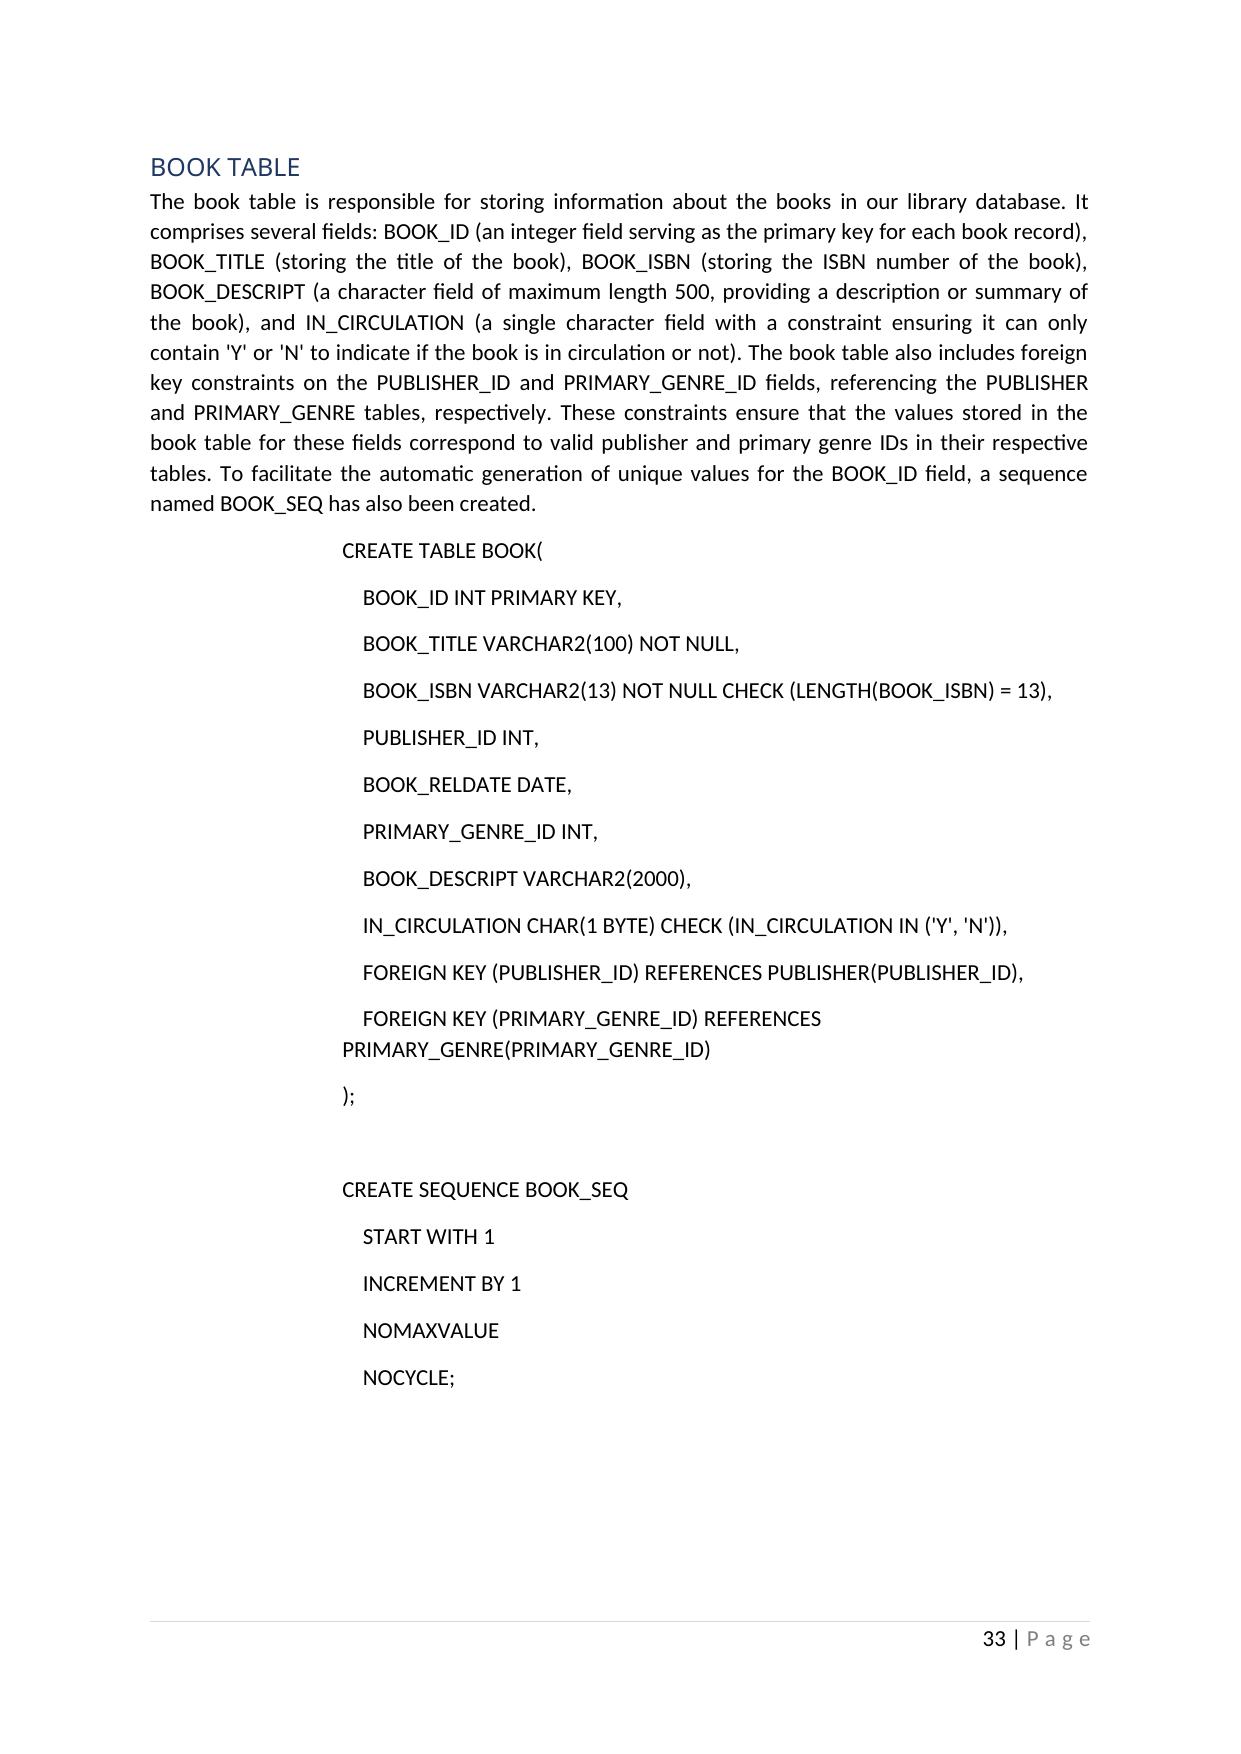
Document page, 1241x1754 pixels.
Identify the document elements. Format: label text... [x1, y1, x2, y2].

text INCREMENT BY 1 [342, 1269, 1090, 1297]
text IN_CIRCULATION CHAR(1 BYTE) CHECK (IN_CIRCULATION IN ('Y', 'N')), [342, 911, 1090, 939]
text BOOK_TITLE VARCHAR2(100) NOT NULL, [342, 629, 1090, 657]
text NOMAXVALUE [342, 1316, 1090, 1344]
text NOCYCLE; [342, 1363, 1090, 1391]
text FOREIGN KEY (PUBLISHER_ID) REFERENCES PUBLISHER(PUBLISHER_ID), [342, 958, 1090, 986]
text PUBLISHER_ID INT, [342, 723, 1090, 751]
text PRIMARY_GENRE_ID INT, [342, 817, 1090, 845]
text The book table is responsible for storing information about the books in our library database. It comprises several fields: BOOK_ID (an integer field serving as the primary key for each book record), BOOK_TITLE (storing the title of the book), BOOK_ISBN (storing the ISBN number of the book), BOOK_DESCRIPT (a character field of maximum length 500, providing a description or summary of the book), and IN_CIRCULATION (a single character field with a constraint ensuring it can only contain 'Y' or 'N' to indicate if the book is in circulation or not). The book table also includes foreign key constraints on the PUBLISHER_ID and PRIMARY_GENRE_ID fields, referencing the PUBLISHER and PRIMARY_GENRE tables, respectively. These constraints ensure that the values stored in the book table for these fields correspond to valid publisher and primary genre IDs in their respective tables. To facilitate the automatic generation of unique values for the BOOK_ID field, a sequence named BOOK_SEQ has also been created. [150, 187, 1090, 517]
text BOOK_DESCRIPT VARCHAR2(2000), [342, 864, 1090, 892]
text START WITH 1 [342, 1222, 1090, 1250]
text CREATE TABLE BOOK( [342, 536, 1090, 564]
text BOOK_RELDATE DATE, [342, 770, 1090, 798]
text FOREIGN KEY (PRIMARY_GENRE_ID) REFERENCES PRIMARY_GENRE(PRIMARY_GENRE_ID) [342, 1004, 1090, 1063]
subtitle BOOK TABLE [150, 150, 1090, 184]
text CREATE SEQUENCE BOOK_SEQ [342, 1175, 1090, 1203]
text BOOK_ID INT PRIMARY KEY, [342, 583, 1090, 611]
text ); [342, 1082, 1090, 1109]
text BOOK_ISBN VARCHAR2(13) NOT NULL CHECK (LENGTH(BOOK_ISBN) = 13), [342, 676, 1090, 704]
